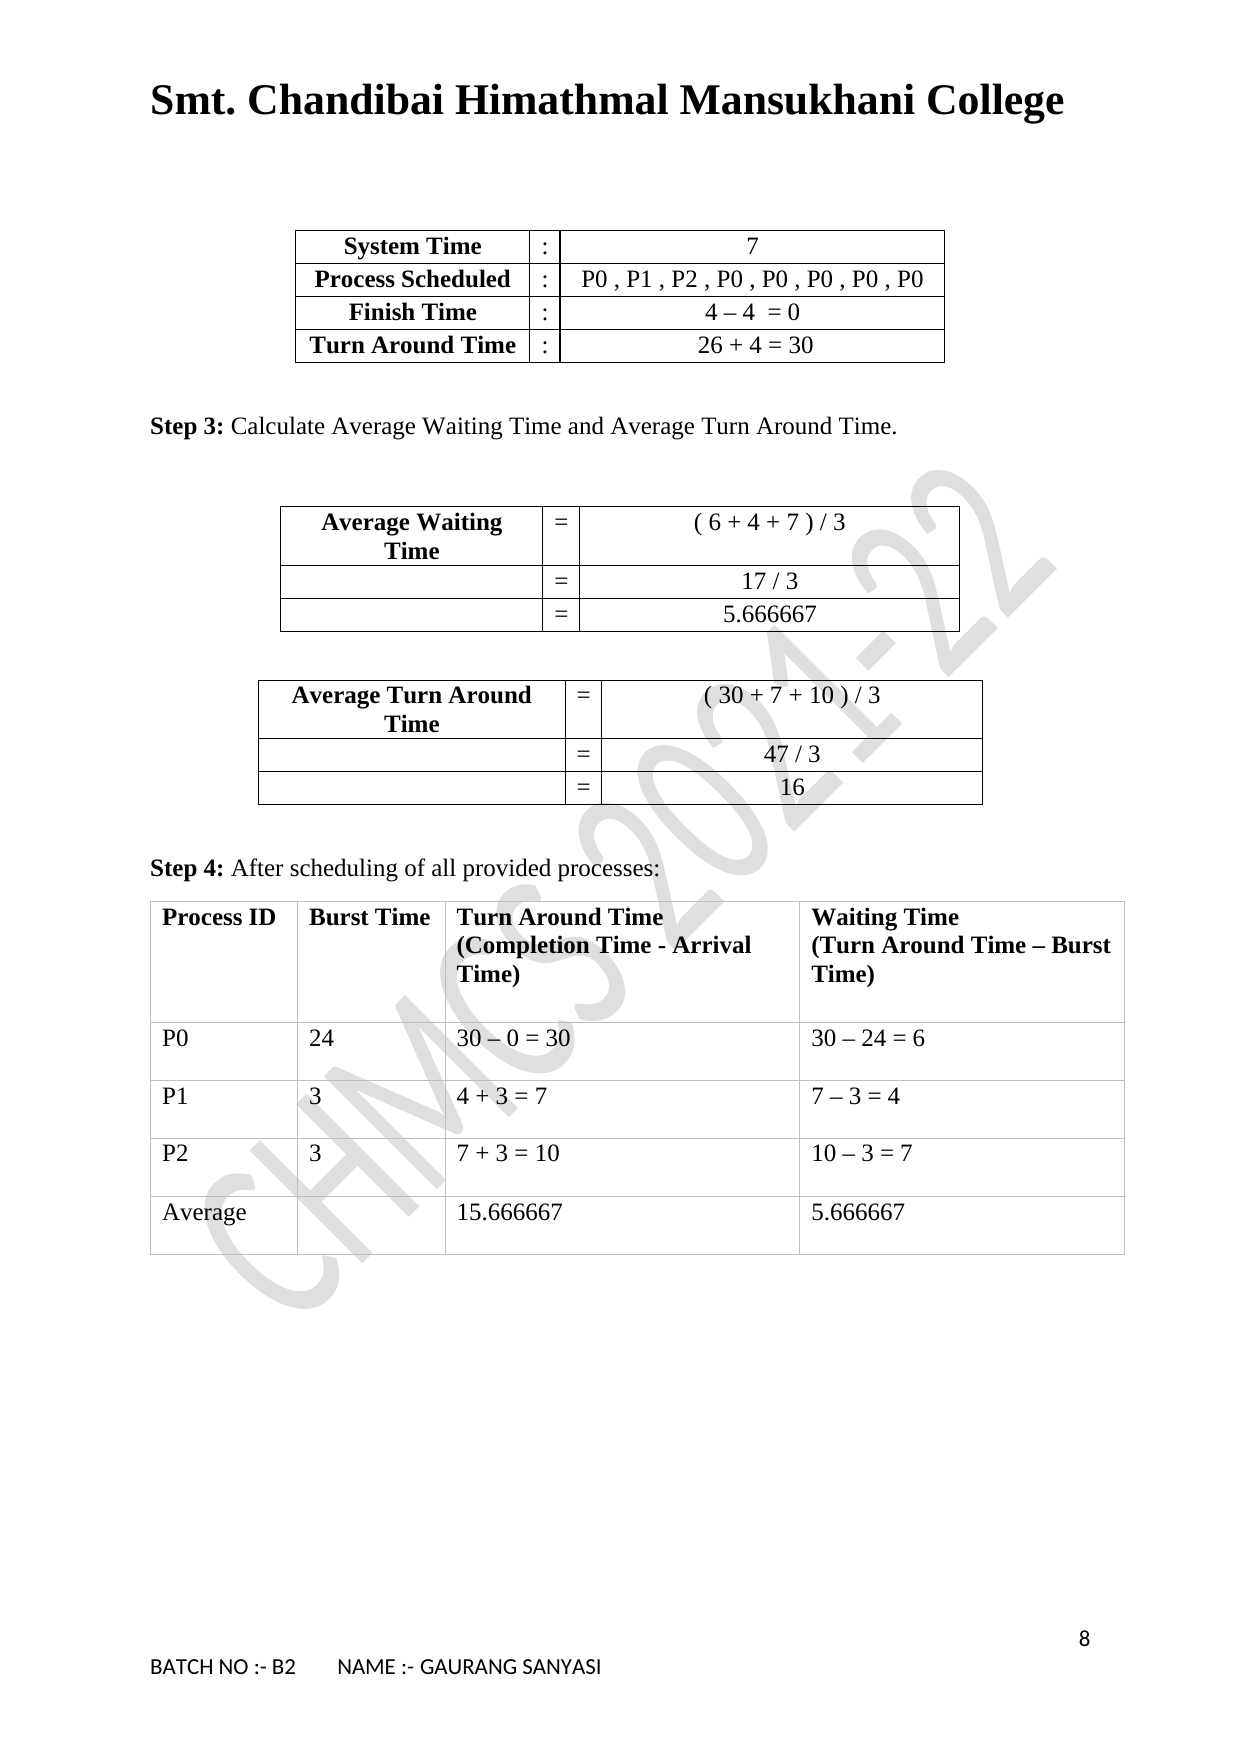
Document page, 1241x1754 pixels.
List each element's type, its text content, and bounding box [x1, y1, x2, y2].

table_cell 24 [298, 1023, 445, 1080]
table_header : [530, 231, 559, 263]
table_header System Time [296, 231, 529, 263]
table_cell 30 – 0 = 30 [446, 1023, 799, 1080]
table_cell 17 / 3 [580, 566, 959, 598]
table_cell [298, 1197, 445, 1253]
table_cell 15.666667 [446, 1197, 799, 1253]
table_cell : [530, 264, 559, 296]
table_header Waiting Time (Turn Around Time – Burst Time) [800, 902, 1124, 1022]
table_cell : [530, 297, 559, 329]
table_cell [259, 772, 565, 804]
table_header Turn Around Time (Completion Time - Arrival Time) [446, 902, 799, 1022]
table_cell 10 – 3 = 7 [800, 1139, 1124, 1196]
table_cell 4 + 3 = 7 [446, 1081, 799, 1137]
table_cell [281, 566, 542, 598]
table_cell [259, 739, 565, 771]
table_cell 5.666667 [580, 599, 959, 631]
table_cell P0 , P1 , P2 , P0 , P0 , P0 , P0 , P0 [561, 264, 944, 296]
table_cell P2 [151, 1139, 297, 1196]
table_cell 30 – 24 = 6 [800, 1023, 1124, 1080]
table_cell = [566, 739, 601, 771]
table_header 7 [561, 231, 944, 263]
table_header ( 30 + 7 + 10 ) / 3 [602, 681, 982, 738]
table_cell Turn Around Time [296, 330, 529, 362]
table_cell 26 + 4 = 30 [561, 330, 944, 362]
table_cell = [543, 566, 579, 598]
table_cell P1 [151, 1081, 297, 1137]
table_cell 16 [602, 772, 982, 804]
table_cell 5.666667 [800, 1197, 1124, 1253]
table_cell Finish Time [296, 297, 529, 329]
table_header ( 6 + 4 + 7 ) / 3 [580, 507, 959, 565]
table_header Average Waiting Time [281, 507, 542, 565]
table_cell : [530, 330, 559, 362]
table_header Process ID [151, 902, 297, 1022]
table_cell Average [151, 1197, 297, 1253]
table_cell 7 + 3 = 10 [446, 1139, 799, 1196]
table_cell 7 – 3 = 4 [800, 1081, 1124, 1137]
table_cell = [543, 599, 579, 631]
table_cell P0 [151, 1023, 297, 1080]
table_header Burst Time [298, 902, 445, 1022]
table_cell 47 / 3 [602, 739, 982, 771]
table_cell 4 – 4 = 0 [561, 297, 944, 329]
table_cell = [566, 772, 601, 804]
table_cell Process Scheduled [296, 264, 529, 296]
table_header Average Turn Around Time [259, 681, 565, 738]
table_cell [281, 599, 542, 631]
table_cell 3 [298, 1081, 445, 1137]
table_header = [566, 681, 601, 738]
table_header = [543, 507, 579, 565]
text Step 4: After scheduling of all provided processes: [150, 853, 1090, 882]
table_cell 3 [298, 1139, 445, 1196]
text Step 3: Calculate Average Waiting Time and Average Turn Around Time. [150, 411, 1090, 439]
